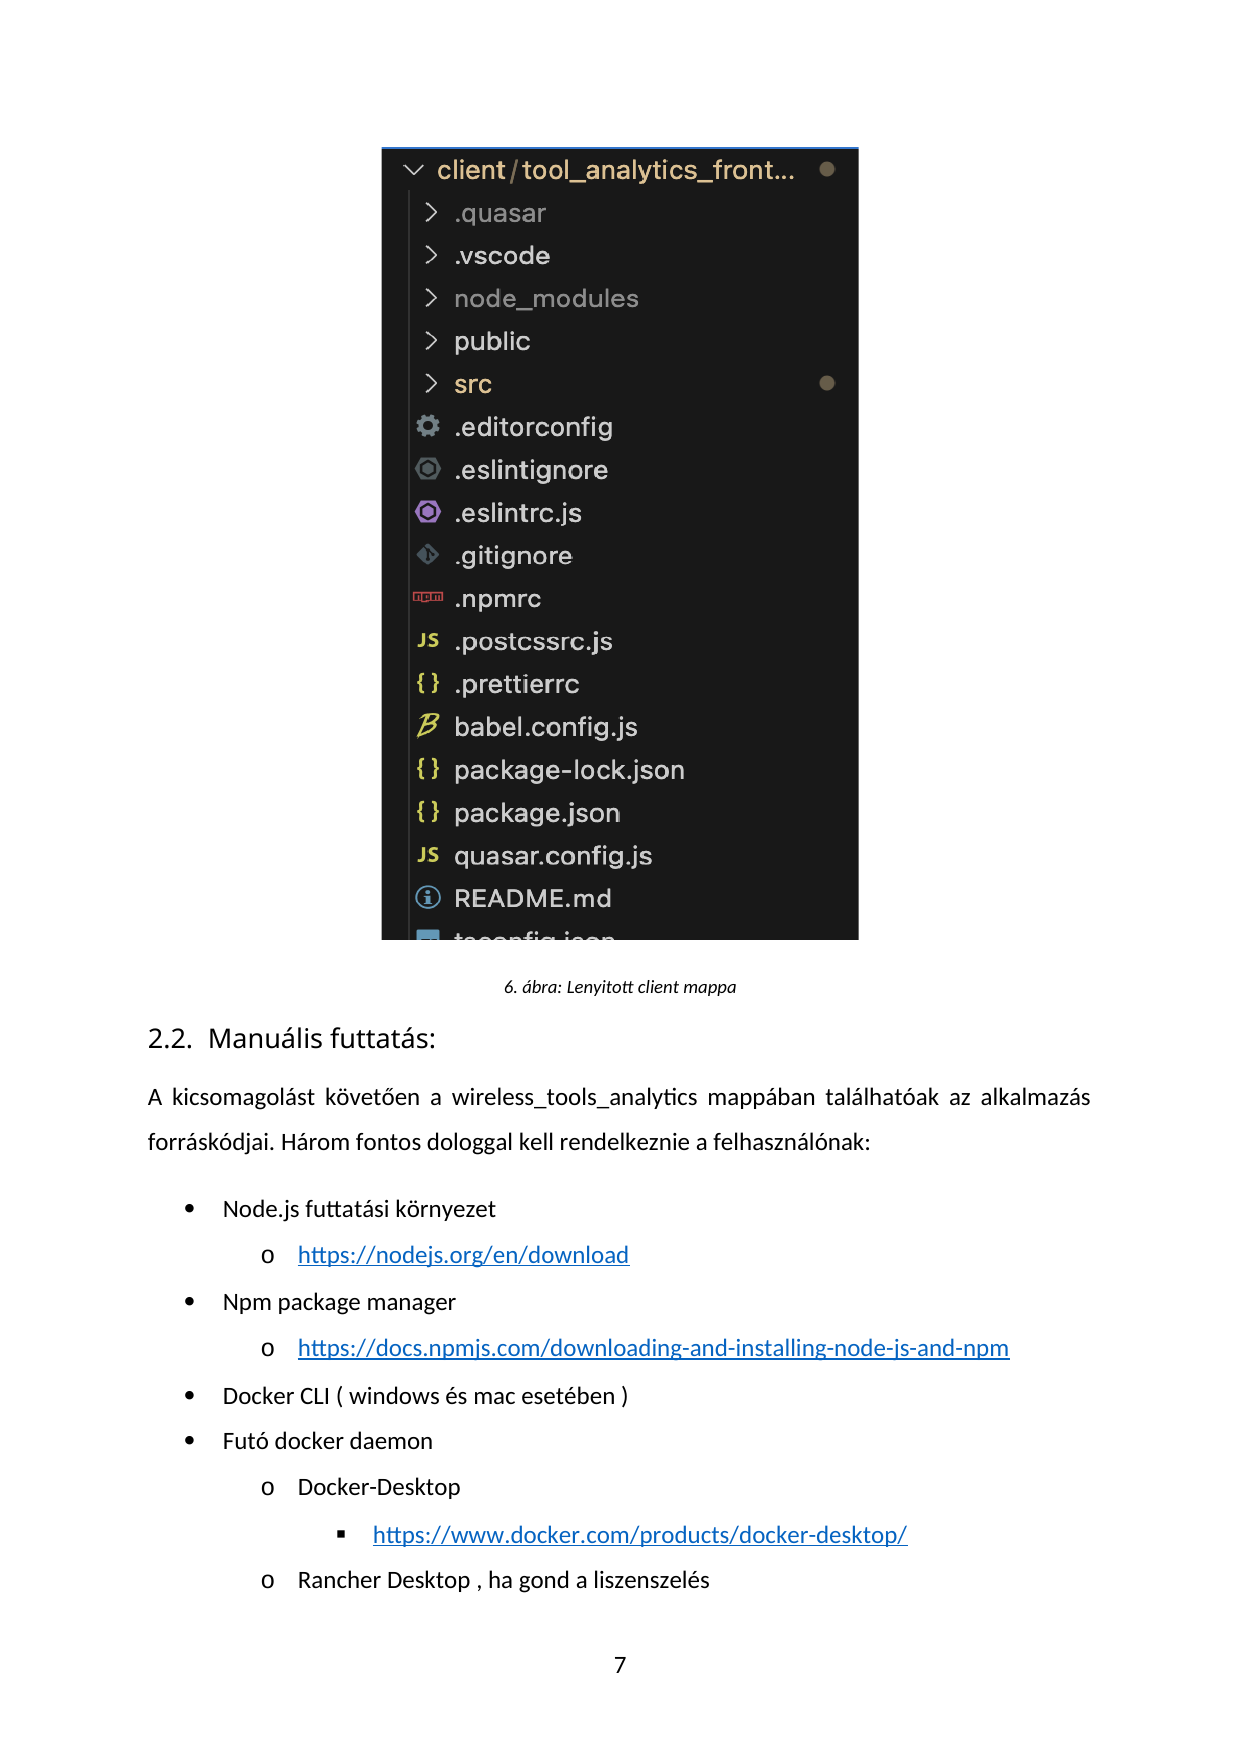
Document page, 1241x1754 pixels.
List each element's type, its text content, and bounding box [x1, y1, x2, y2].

list https://docs.npmjs.com/downloading-and-installing-node-js-and-npm [260, 1332, 1092, 1364]
list https://nodejs.org/en/download [260, 1239, 1092, 1271]
list https://www.docker.com/products/docker-desktop/ [335, 1519, 1092, 1549]
picture [381, 147, 859, 940]
list Npm package manager [185, 1286, 1092, 1317]
list Docker CLI ( windows és mac esetében ) [185, 1380, 1092, 1410]
list Node.js futtatási környezet [185, 1193, 1092, 1224]
list Rancher Desktop , ha gond a liszenszelés [260, 1564, 1092, 1596]
list Docker-Desktop [260, 1471, 1092, 1503]
subtitle Manuális futtatás: [148, 1019, 1092, 1056]
list Futó docker daemon [185, 1426, 1092, 1456]
text 6. ábra: Lenyitott client mappa [148, 976, 1092, 998]
text A kicsomagolást követően a wireless_tools_analytics mappában találhatóak az alkalmazás forráskódjai. Három fontos dologgal kell rendelkeznie a felhasználónak: [148, 1081, 1092, 1157]
